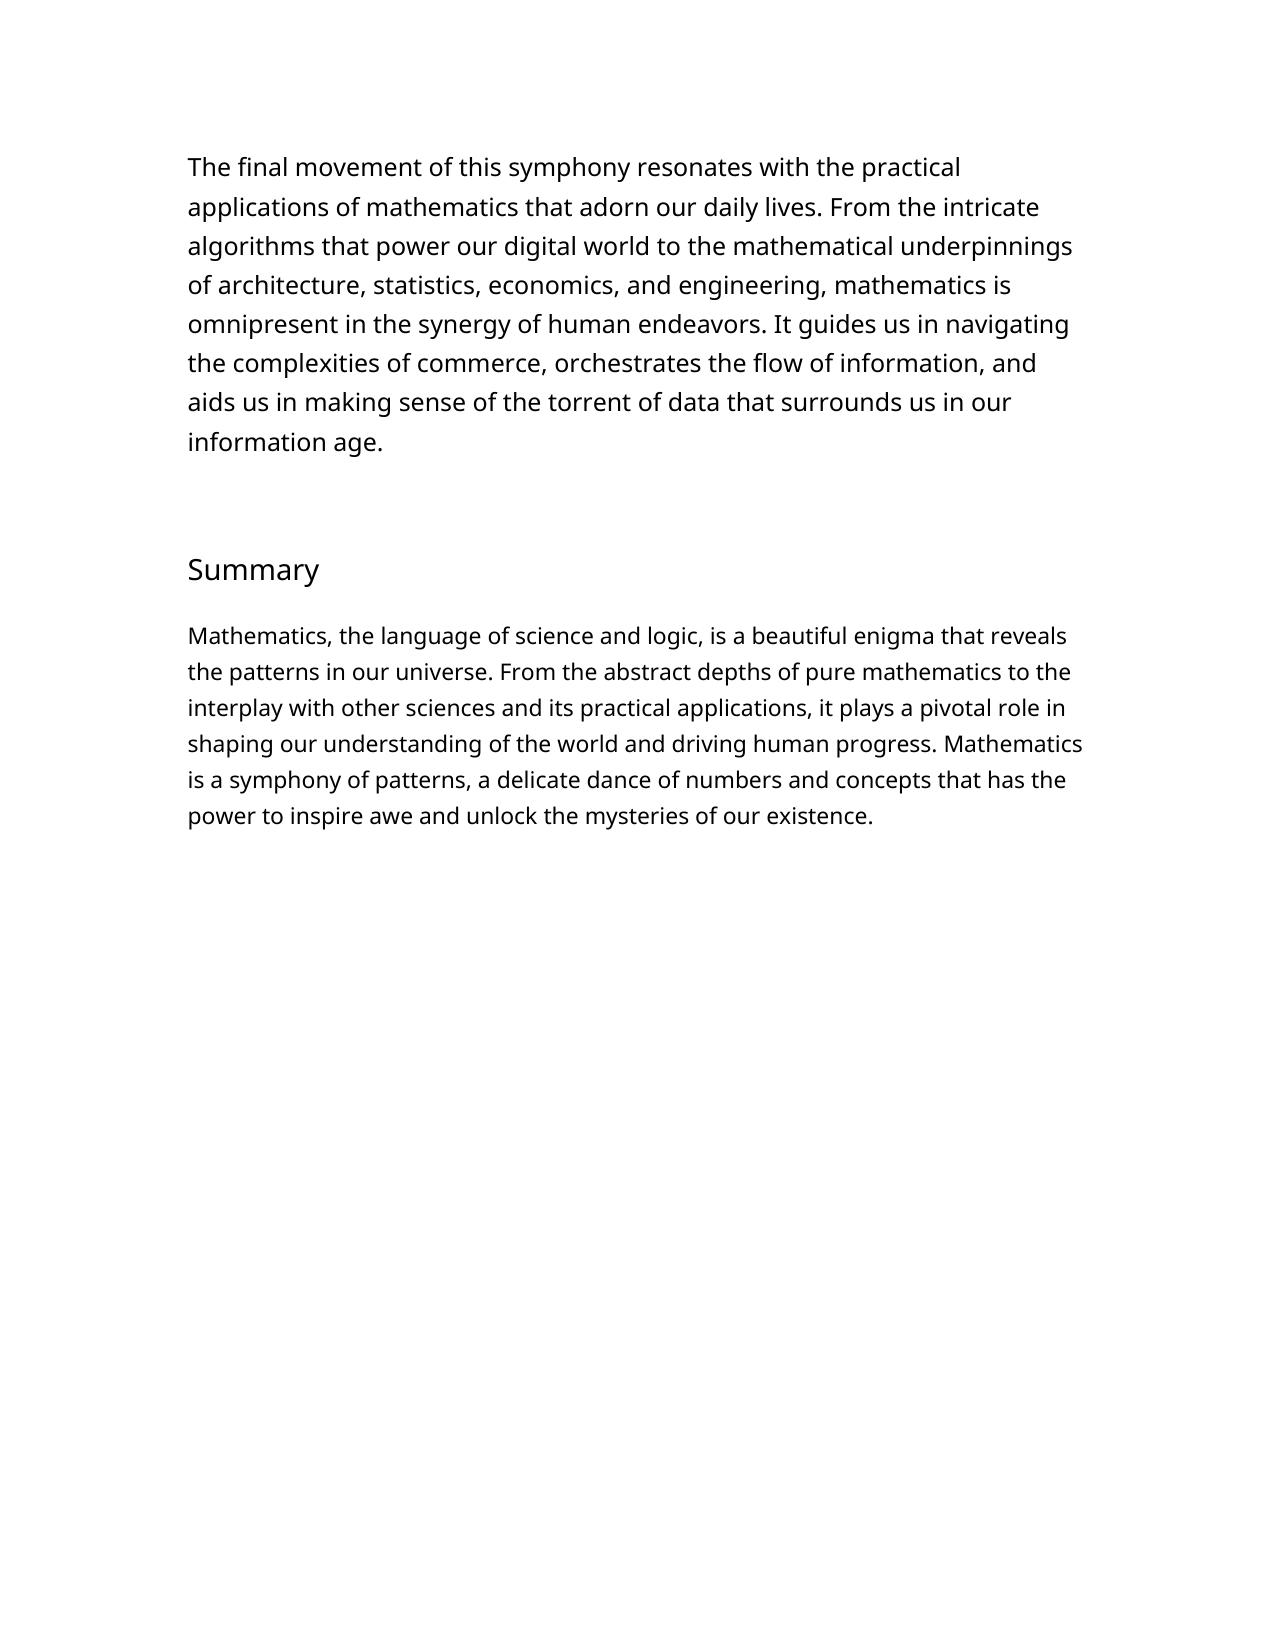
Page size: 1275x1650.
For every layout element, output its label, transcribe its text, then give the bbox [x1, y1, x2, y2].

text Summary [187, 549, 1087, 589]
text Mathematics, the language of science and logic, is a beautiful enigma that reveals the patterns in our universe. From the abstract depths of pure mathematics to the interplay with other sciences and its practical applications, it plays a pivotal role in shaping our understanding of the world and driving human progress. Mathematics is a symphony of patterns, a delicate dance of numbers and concepts that has the power to inspire awe and unlock the mysteries of our existence. [187, 620, 1087, 831]
text The final movement of this symphony resonates with the practical applications of mathematics that adorn our daily lives. From the intricate algorithms that power our digital world to the mathematical underpinnings of architecture, statistics, economics, and engineering, mathematics is omnipresent in the synergy of human endeavors. It guides us in navigating the complexities of commerce, orchestrates the flow of information, and aids us in making sense of the torrent of data that surrounds us in our information age. [187, 150, 1087, 458]
